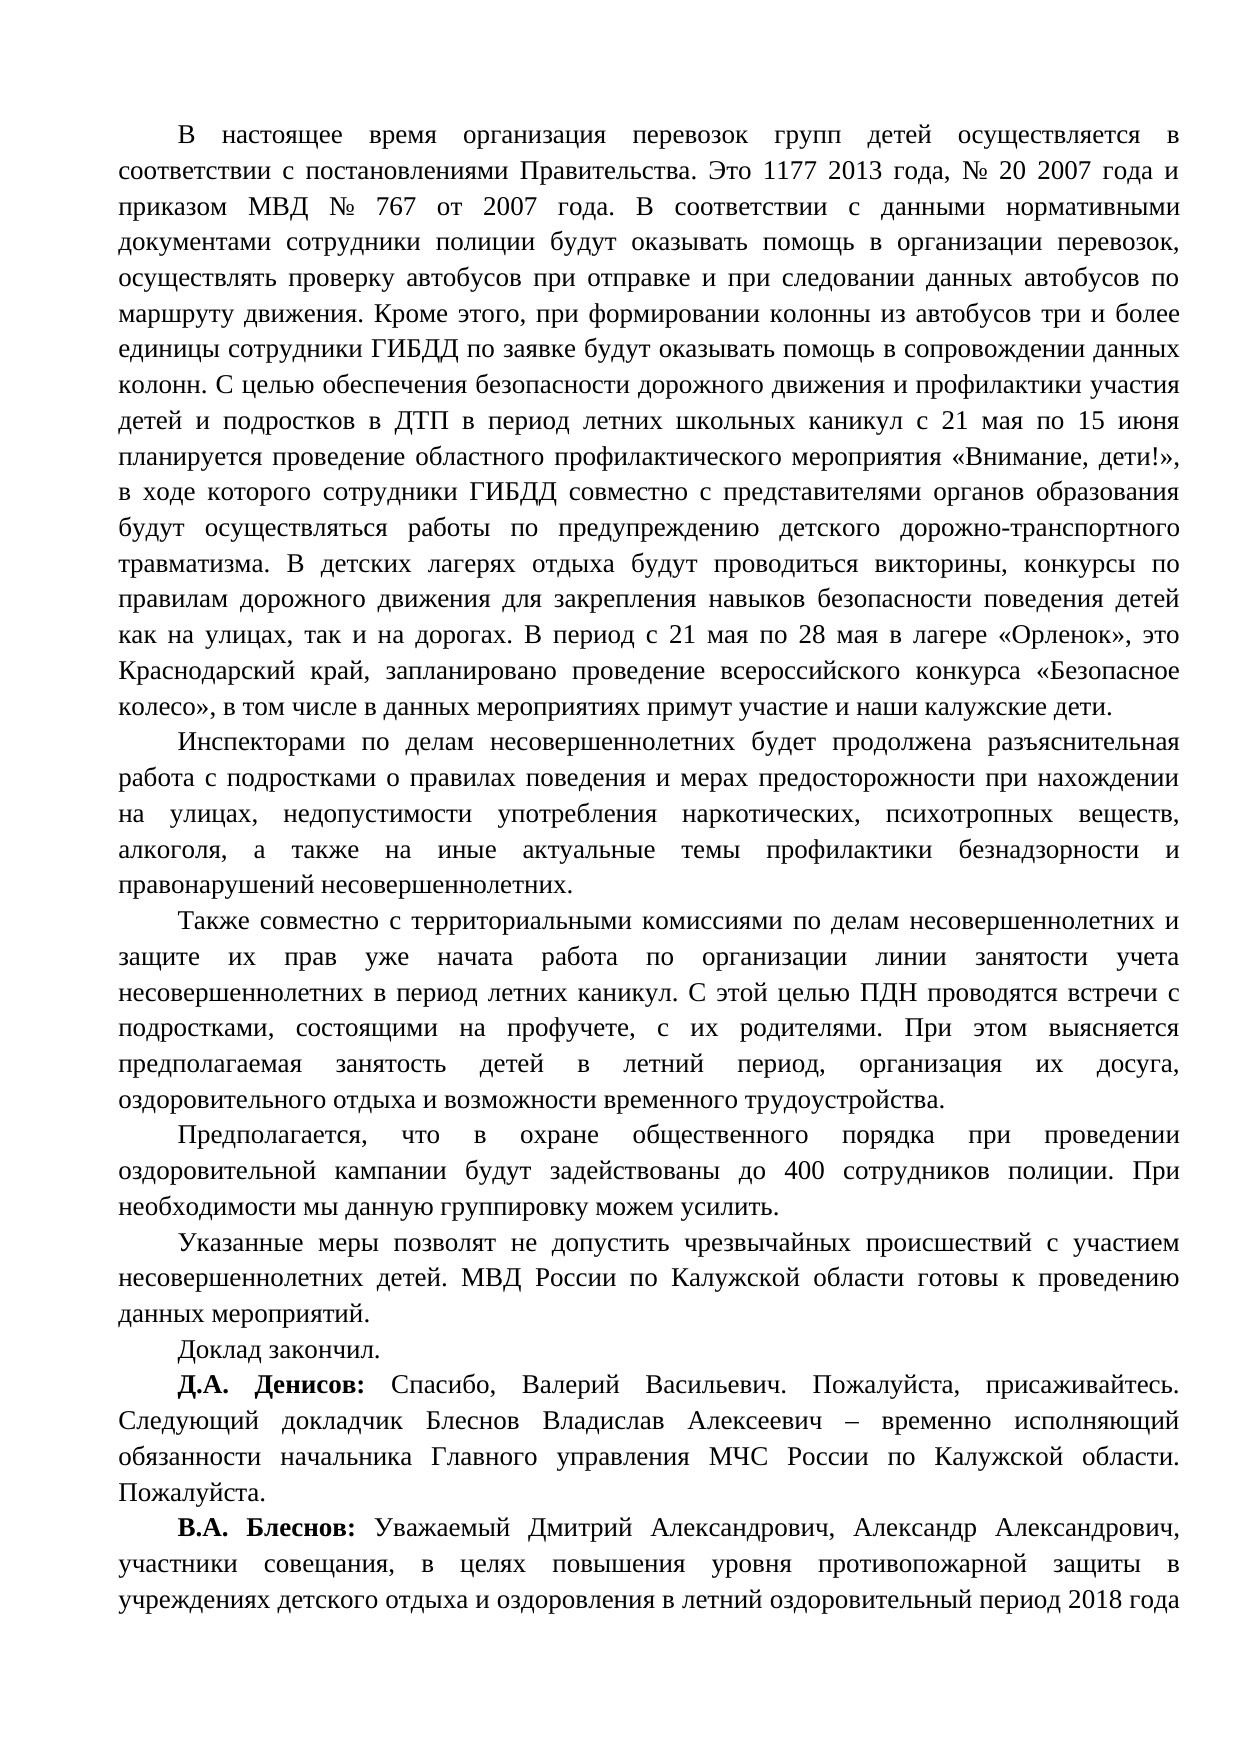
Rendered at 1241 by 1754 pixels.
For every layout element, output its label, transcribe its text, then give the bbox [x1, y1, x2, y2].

text Инспекторами по делам несовершеннолетних будет продолжена разъяснительная работа с подростками о правилах поведения и мерах предосторожности при нахождении на улицах, недопустимости употребления наркотических, психотропных веществ, алкоголя, а также на иные актуальные темы профилактики безнадзорности и правонарушений несовершеннолетних. [118, 726, 1181, 899]
text Предполагается, что в охране общественного порядка при проведении оздоровительной кампании будут задействованы до 400 сотрудников полиции. При необходимости мы данную группировку можем усилить. [118, 1118, 1181, 1221]
text Доклад закончил. [118, 1333, 1181, 1364]
text Также совместно с территориальными комиссиями по делам несовершеннолетних и защите их прав уже начата работа по организации линии занятости учета несовершеннолетних в период летних каникул. С этой целью ПДН проводятся встречи с подростками, состоящими на профучете, с их родителями. При этом выясняется предполагаемая занятость детей в летний период, организация их досуга, оздоровительного отдыха и возможности временного трудоустройства. [118, 904, 1181, 1114]
text Д.А. Денисов: Спасибо, Валерий Васильевич. Пожалуйста, присаживайтесь. Следующий докладчик Блеснов Владислав Алексеевич – временно исполняющий обязанности начальника Главного управления МЧС России по Калужской области. Пожалуйста. [118, 1369, 1181, 1507]
text В настоящее время организация перевозок групп детей осуществляется в соответствии с постановлениями Правительства. Это 1177 2013 года, № 20 2007 года и приказом МВД № 767 от 2007 года. В соответствии с данными нормативными документами сотрудники полиции будут оказывать помощь в организации перевозок, осуществлять проверку автобусов при отправке и при следовании данных автобусов по маршруту движения. Кроме этого, при формировании колонны из автобусов три и более единицы сотрудники ГИБДД по заявке будут оказывать помощь в сопровождении данных колонн. С целью обеспечения безопасности дорожного движения и профилактики участия детей и подростков в ДТП в период летних школьных каникул с 21 мая по 15 июня планируется проведение областного профилактического мероприятия «Внимание, дети!», в ходе которого сотрудники ГИБДД совместно с представителями органов образования будут осуществляться работы по предупреждению детского дорожно-транспортного травматизма. В детских лагерях отдыха будут проводиться викторины, конкурсы по правилам дорожного движения для закрепления навыков безопасности поведения детей как на улицах, так и на дорогах. В период с 21 мая по 28 мая в лагере «Орленок», это Краснодарский край, запланировано проведение всероссийского конкурса «Безопасное колесо», в том числе в данных мероприятиях примут участие и наши калужские дети. [118, 118, 1181, 721]
text Указанные меры позволят не допустить чрезвычайных происшествий с участием несовершеннолетних детей. МВД России по Калужской области готовы к проведению данных мероприятий. [118, 1226, 1181, 1328]
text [118, 1512, 1181, 1614]
